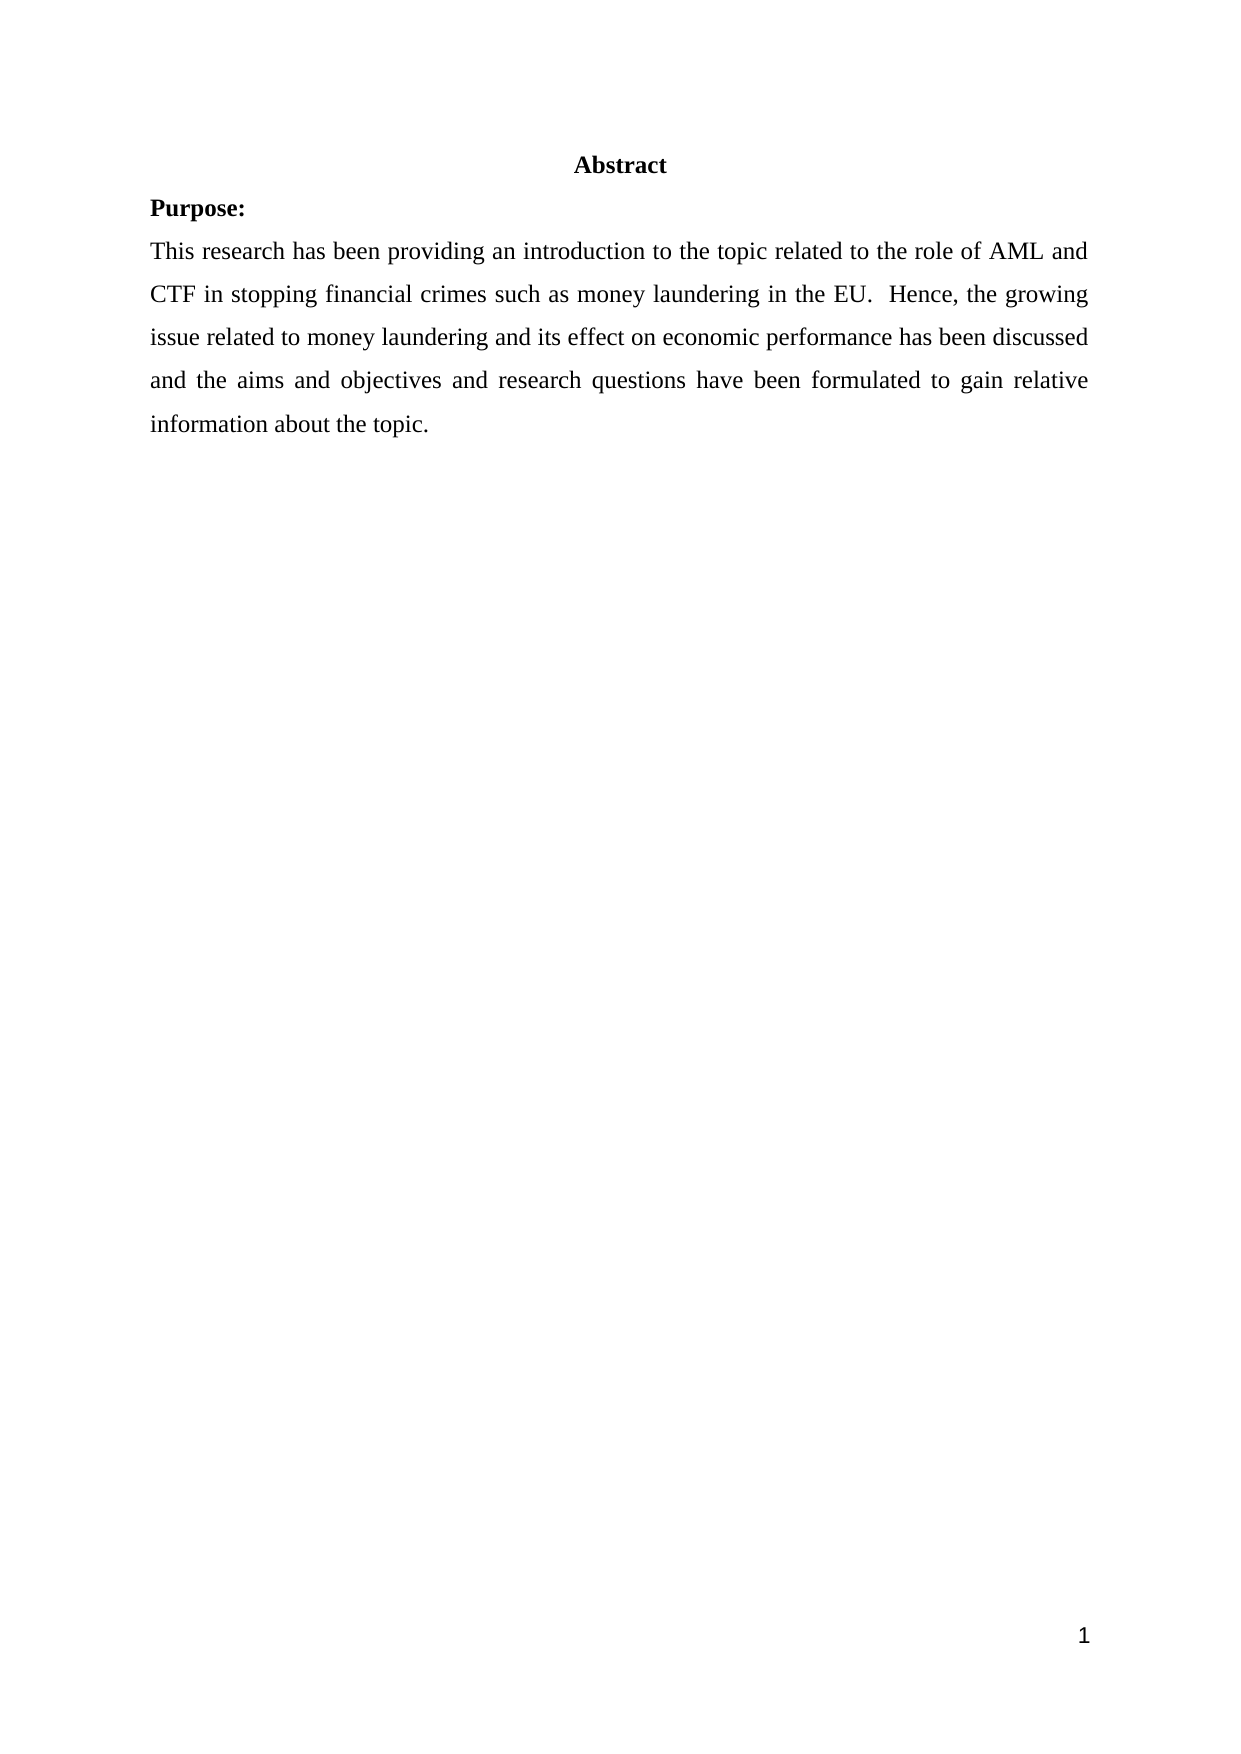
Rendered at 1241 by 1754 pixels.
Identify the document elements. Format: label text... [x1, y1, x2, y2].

text This research has been providing an introduction to the topic related to the role of AML and CTF in stopping financial crimes such as money laundering in the EU. Hence, the growing issue related to money laundering and its effect on economic performance has been discussed and the aims and objectives and research questions have been formulated to gain relative information about the topic. [150, 236, 1090, 437]
text Abstract [150, 150, 1090, 179]
text Purpose: [150, 193, 1090, 222]
